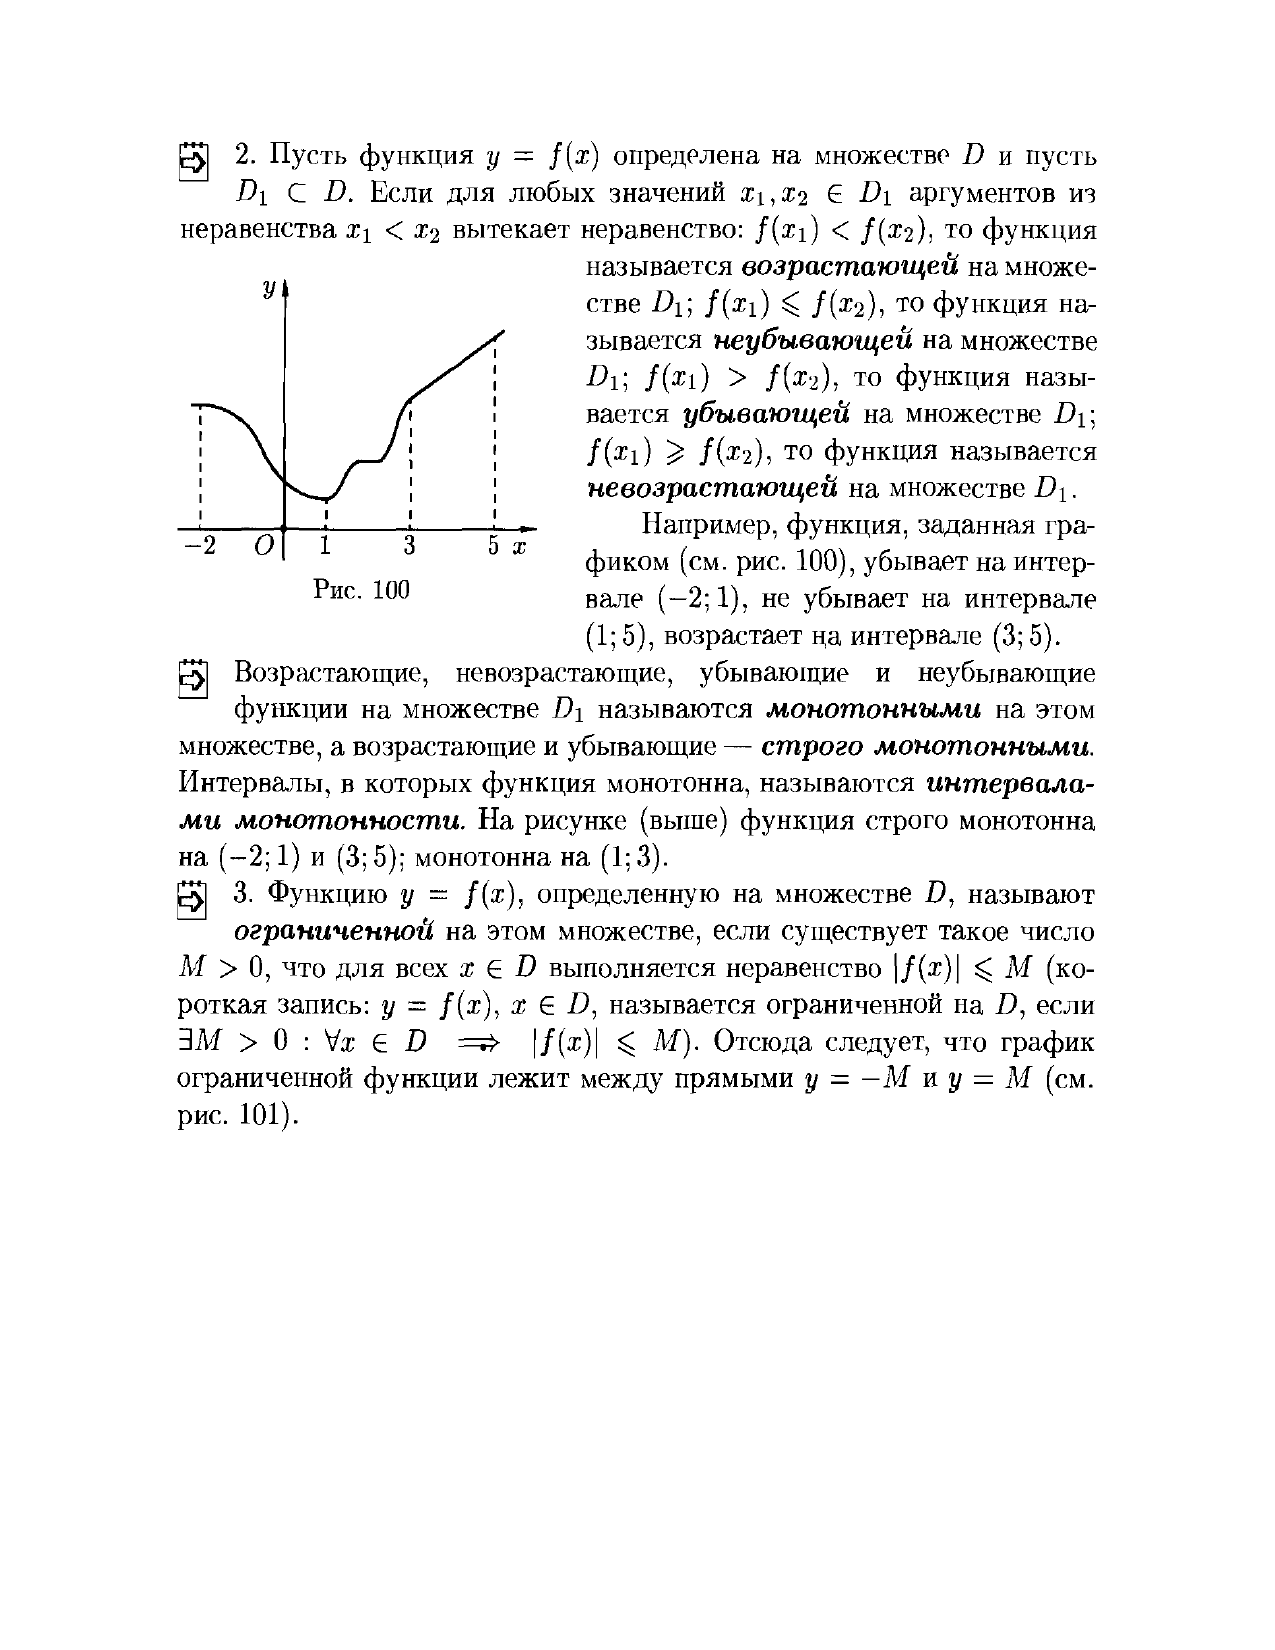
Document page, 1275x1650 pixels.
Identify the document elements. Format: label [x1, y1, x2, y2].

picture [171, 137, 1109, 1138]
